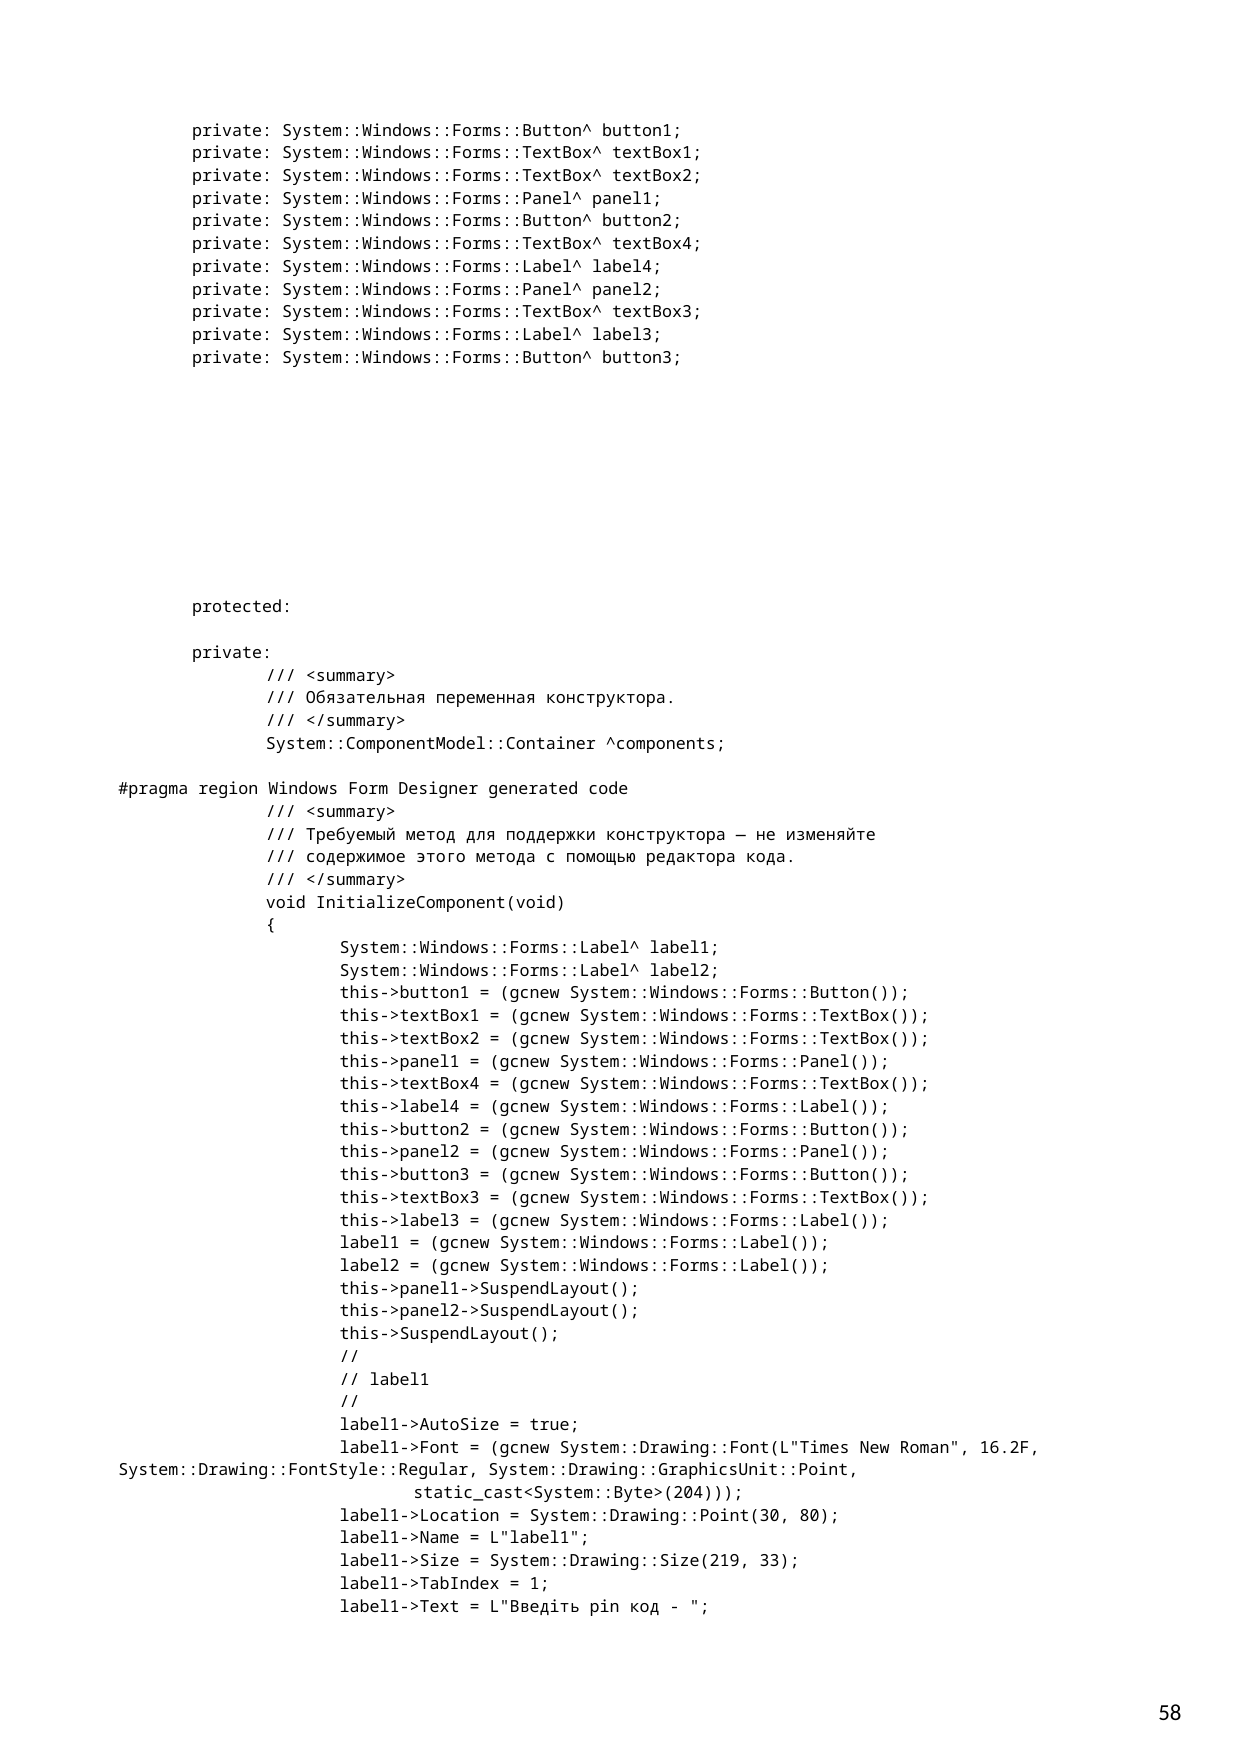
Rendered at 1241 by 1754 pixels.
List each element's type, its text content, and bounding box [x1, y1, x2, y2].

text private: System::Windows::Forms::Label^ label4; [118, 254, 1181, 277]
text /// </summary> [118, 867, 1181, 890]
text /// <summary> [118, 799, 1181, 822]
text private: System::Windows::Forms::TextBox^ textBox1; [118, 141, 1181, 163]
text this->panel1 = (gcnew System::Windows::Forms::Panel()); [118, 1049, 1181, 1072]
text private: [118, 640, 1181, 663]
text /// <summary> [118, 663, 1181, 686]
text this->label3 = (gcnew System::Windows::Forms::Label()); [118, 1208, 1181, 1231]
text private: System::Windows::Forms::Button^ button1; [118, 118, 1181, 141]
text this->textBox3 = (gcnew System::Windows::Forms::TextBox()); [118, 1185, 1181, 1208]
text protected: [118, 595, 1181, 618]
text { [118, 913, 1181, 936]
text private: System::Windows::Forms::Panel^ panel1; [118, 186, 1181, 209]
text label1 = (gcnew System::Windows::Forms::Label()); [118, 1231, 1181, 1253]
text this->panel1->SuspendLayout(); [118, 1276, 1181, 1299]
text void InitializeComponent(void) [118, 890, 1181, 913]
text this->button2 = (gcnew System::Windows::Forms::Button()); [118, 1117, 1181, 1140]
text #pragma region Windows Form Designer generated code [118, 777, 1181, 799]
text /// содержимое этого метода с помощью редактора кода. [118, 845, 1181, 867]
text label1->Location = System::Drawing::Point(30, 80); [118, 1503, 1181, 1526]
text this->textBox2 = (gcnew System::Windows::Forms::TextBox()); [118, 1026, 1181, 1049]
text /// </summary> [118, 708, 1181, 731]
text this->button1 = (gcnew System::Windows::Forms::Button()); [118, 981, 1181, 1004]
text this->label4 = (gcnew System::Windows::Forms::Label()); [118, 1094, 1181, 1117]
text label1->Text = L"Введіть pin код - "; [118, 1594, 1181, 1617]
text private: System::Windows::Forms::TextBox^ textBox4; [118, 232, 1181, 254]
text this->textBox4 = (gcnew System::Windows::Forms::TextBox()); [118, 1072, 1181, 1094]
text // label1 [118, 1367, 1181, 1390]
text private: System::Windows::Forms::Button^ button3; [118, 345, 1181, 368]
text // [118, 1344, 1181, 1367]
text this->button3 = (gcnew System::Windows::Forms::Button()); [118, 1163, 1181, 1185]
text static_cast<System::Byte>(204))); [118, 1481, 1181, 1503]
text this->SuspendLayout(); [118, 1322, 1181, 1344]
text private: System::Windows::Forms::Button^ button2; [118, 209, 1181, 232]
text label1->Name = L"label1"; [118, 1526, 1181, 1549]
text this->textBox1 = (gcnew System::Windows::Forms::TextBox()); [118, 1004, 1181, 1026]
text System::ComponentModel::Container ^components; [118, 731, 1181, 754]
text label1->Size = System::Drawing::Size(219, 33); [118, 1549, 1181, 1571]
text private: System::Windows::Forms::Panel^ panel2; [118, 277, 1181, 300]
text /// Обязательная переменная конструктора. [118, 686, 1181, 708]
text System::Windows::Forms::Label^ label2; [118, 958, 1181, 981]
text this->panel2->SuspendLayout(); [118, 1299, 1181, 1322]
text this->panel2 = (gcnew System::Windows::Forms::Panel()); [118, 1140, 1181, 1163]
text label1->Font = (gcnew System::Drawing::Font(L"Times New Roman", 16.2F, System::Drawing::FontStyle::Regular, System::Drawing::GraphicsUnit::Point, [118, 1435, 1181, 1481]
text // [118, 1390, 1181, 1412]
text label2 = (gcnew System::Windows::Forms::Label()); [118, 1253, 1181, 1276]
text private: System::Windows::Forms::TextBox^ textBox2; [118, 163, 1181, 186]
text label1->TabIndex = 1; [118, 1571, 1181, 1594]
text System::Windows::Forms::Label^ label1; [118, 936, 1181, 958]
text private: System::Windows::Forms::TextBox^ textBox3; [118, 300, 1181, 322]
text /// Требуемый метод для поддержки конструктора — не изменяйте [118, 822, 1181, 845]
text private: System::Windows::Forms::Label^ label3; [118, 322, 1181, 345]
text label1->AutoSize = true; [118, 1412, 1181, 1435]
